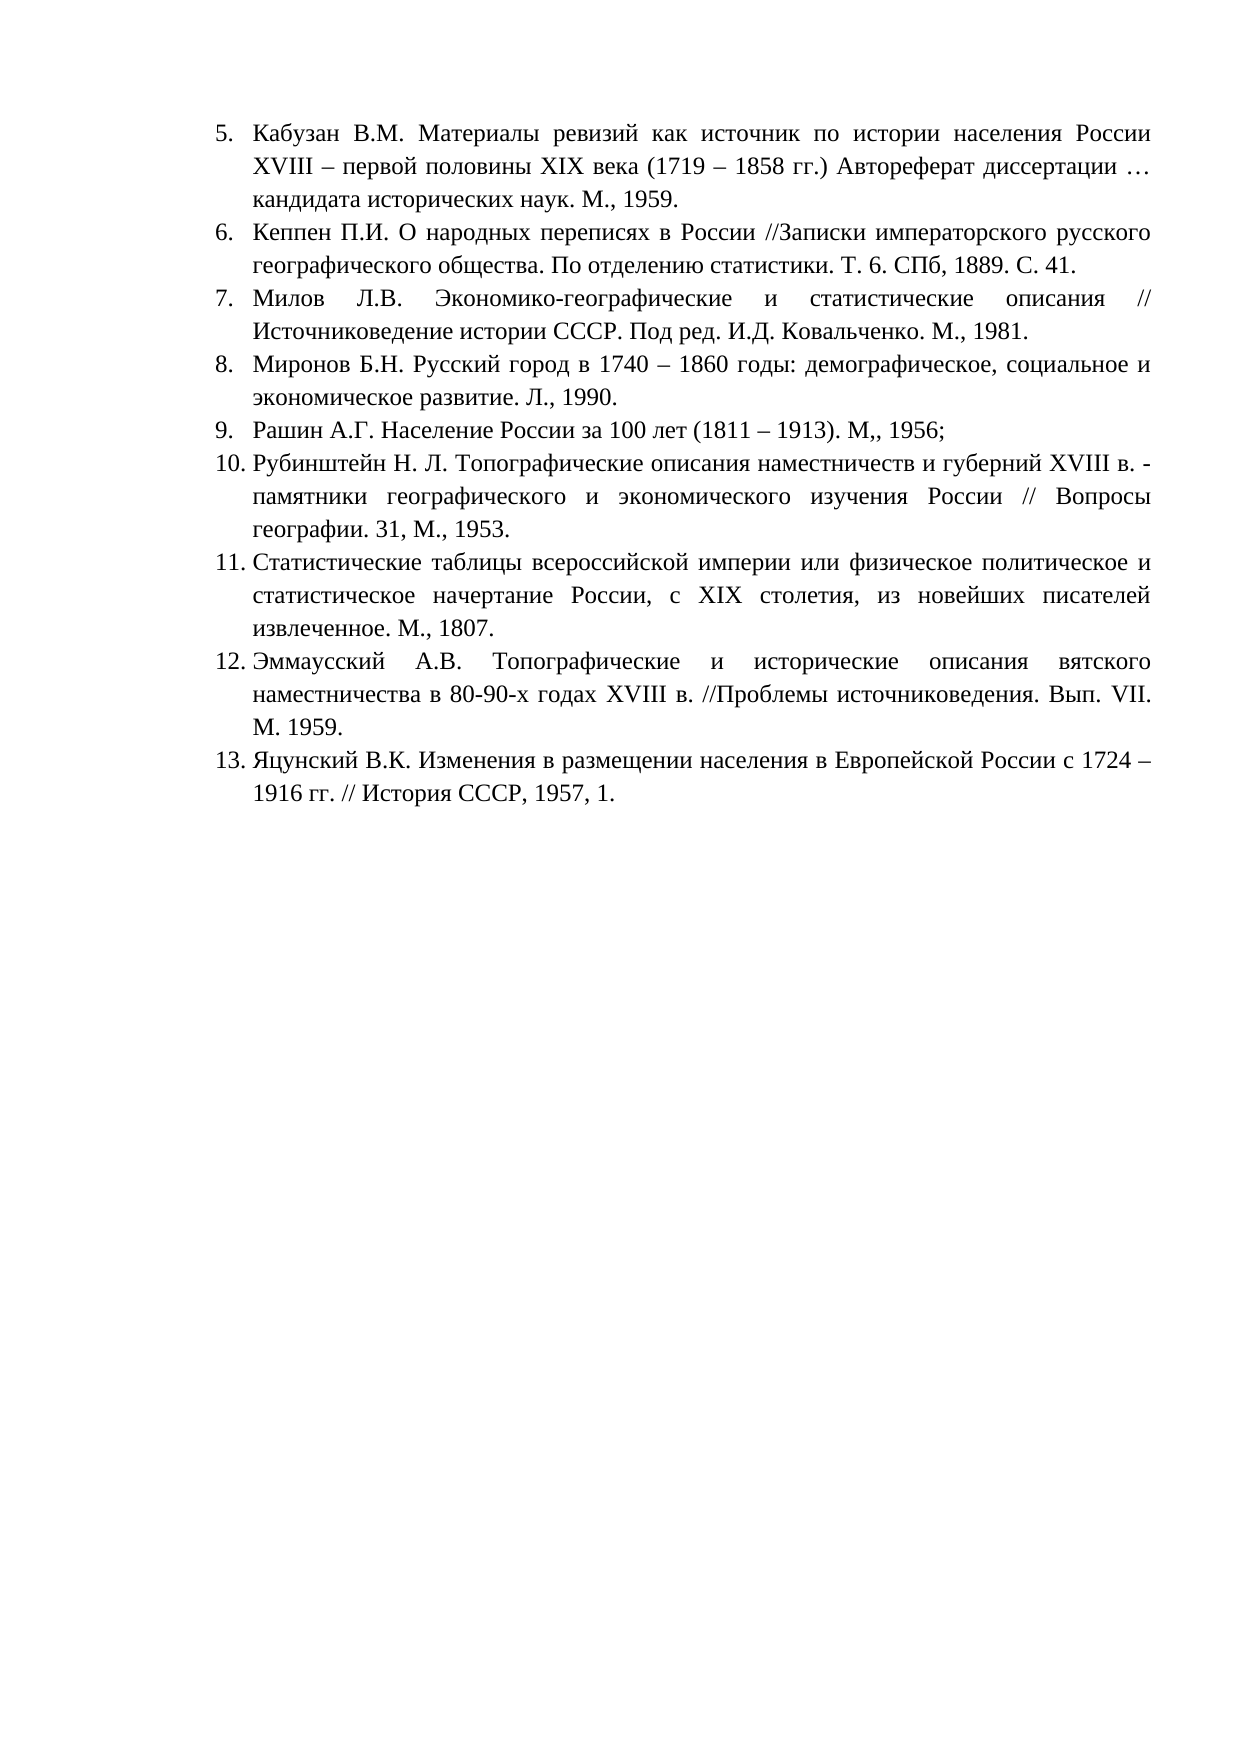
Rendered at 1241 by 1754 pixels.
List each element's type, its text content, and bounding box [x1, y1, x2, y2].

list Кабузан В.М. Материалы ревизий как источник по истории населения России XVIII – первой половины XIX века (1719 – 1858 гг.) Автореферат диссертации … кандидата исторических наук. М., 1959. [215, 118, 1152, 213]
list Милов Л.В. Экономико-географические и статистические описания // Источниковедение истории СССР. Под ред. И.Д. Ковальченко. М., 1981. [215, 283, 1152, 345]
list Статистические таблицы всероссийской империи или физическое политическое и статистическое начертание России, с ХIХ столетия, из новейших писателей извлеченное. М., 1807. [215, 547, 1152, 642]
list Яцунский В.К. Изменения в размещении населения в Европейской Росcии с 1724 – 1916 гг. // История СССР, 1957, 1. [215, 746, 1152, 807]
list Кеппен П.И. О народных переписях в России //Записки императорского русского географического общества. По отделению статистики. Т. 6. СПб, 1889. С. 41. [215, 217, 1152, 279]
list Рубинштейн Н. Л. Топографические описания наместничеств и губерний XVIII в. - памятники географического и экономического изучения России // Вопросы географии. 31, М., 1953. [215, 448, 1152, 543]
list Рашин А.Г. Население России за 100 лет (1811 – 1913). М,, 1956; [215, 415, 1152, 444]
list Эммаусский А.В. Топографические и исторические описания вятского наместничества в 80-90-х годах XVIII в. //Проблемы источниковедения. Вып. VII. М. 1959. [215, 646, 1152, 741]
list Миронов Б.Н. Русский город в 1740 – 1860 годы: демографическое, социальное и экономическое развитие. Л., 1990. [215, 349, 1152, 411]
